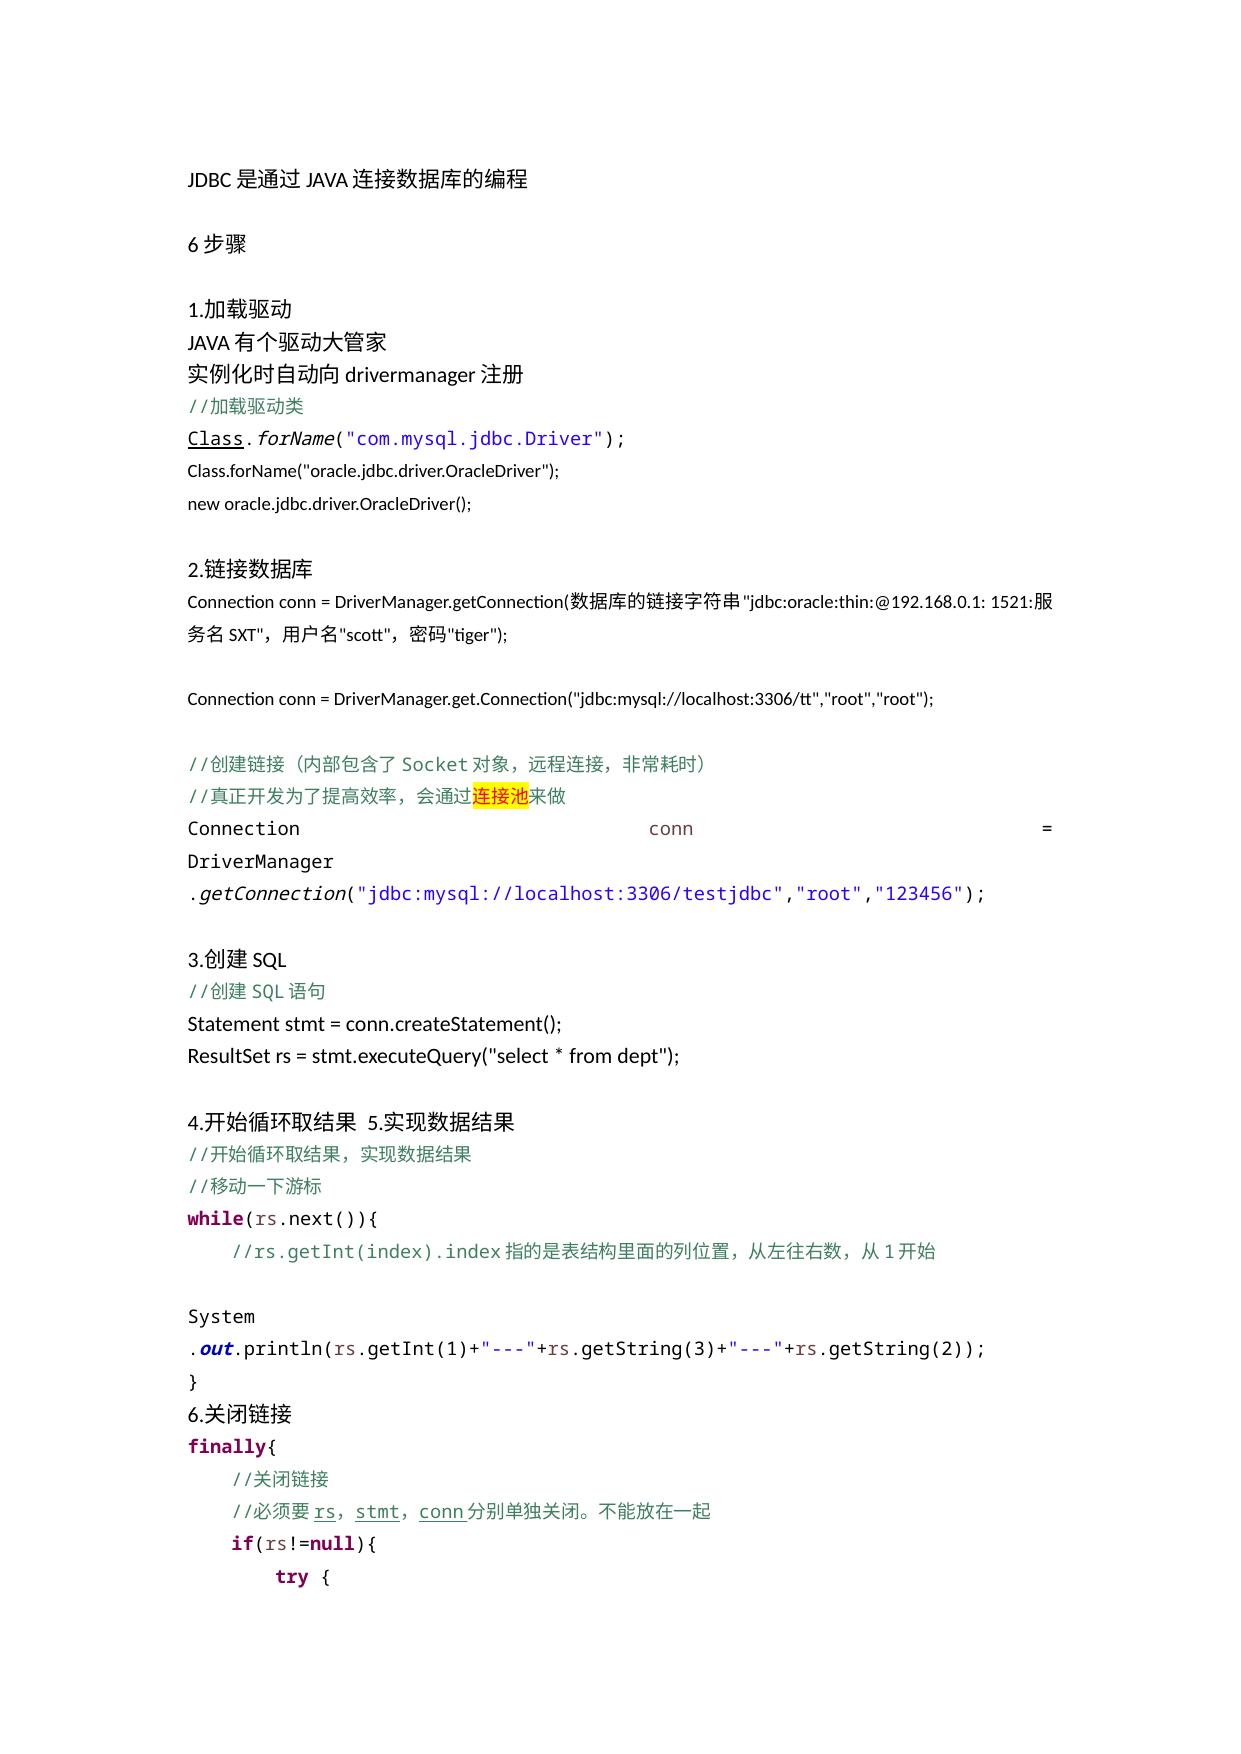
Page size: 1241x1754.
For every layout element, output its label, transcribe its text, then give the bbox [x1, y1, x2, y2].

text //真正开发为了提高效率，会通过连接池来做 [187, 779, 1053, 812]
text //创建SQL语句 [187, 974, 1053, 1007]
text 6步骤 [187, 227, 1053, 259]
text } [187, 1364, 1053, 1397]
text Statement stmt = conn.createStatement(); [187, 1007, 1053, 1039]
text 3.创建SQL [187, 942, 1053, 974]
text //移动一下游标 [187, 1169, 1053, 1202]
text JAVA有个驱动大管家 [187, 324, 1053, 357]
text //必须要rs，stmt，conn分别单独关闭。不能放在一起 [187, 1494, 1053, 1527]
text //rs.getInt(index).index指的是表结构里面的列位置，从左往右数，从1开始 System.out.println(rs.getInt(1)+"---"+rs.getString(3)+"---"+rs.getString(2)); [187, 1234, 1053, 1364]
text //开始循环取结果，实现数据结果 [187, 1137, 1053, 1169]
text ResultSet rs = stmt.executeQuery("select * from dept"); [187, 1039, 1053, 1072]
text 2.链接数据库 [187, 552, 1053, 584]
text 6.关闭链接 [187, 1397, 1053, 1429]
text //创建链接（内部包含了Socket对象，远程连接，非常耗时） [187, 747, 1053, 779]
text Connection conn = DriverManager.getConnection(数据库的链接字符串"jdbc:oracle:thin:@192.168.0.1: 1521:服务名SXT"，用户名"scott"，密码"tiger"); [187, 584, 1053, 649]
text 4.开始循环取结果 5.实现数据结果 [187, 1104, 1053, 1137]
text while(rs.next()){ [187, 1202, 1053, 1234]
text if(rs!=null){ [187, 1527, 1053, 1559]
text new oracle.jdbc.driver.OracleDriver(); [187, 487, 1053, 519]
text Connection conn = DriverManager.getConnection("jdbc:mysql://localhost:3306/testjdbc","root","123456"); [187, 812, 1053, 909]
text 1.加载驱动 [187, 292, 1053, 324]
text 实例化时自动向drivermanager注册 [187, 357, 1053, 389]
text try { [187, 1559, 1053, 1592]
text JDBC是通过JAVA连接数据库的编程 [187, 162, 1053, 194]
text //加载驱动类 [187, 389, 1053, 422]
text Class.forName("com.mysql.jdbc.Driver"); [187, 422, 1053, 454]
text //关闭链接 [187, 1462, 1053, 1494]
text Connection conn = DriverManager.get.Connection("jdbc:mysql://localhost:3306/tt","root","root"); [187, 682, 1053, 714]
text Class.forName("oracle.jdbc.driver.OracleDriver"); [187, 454, 1053, 487]
text finally{ [187, 1429, 1053, 1462]
